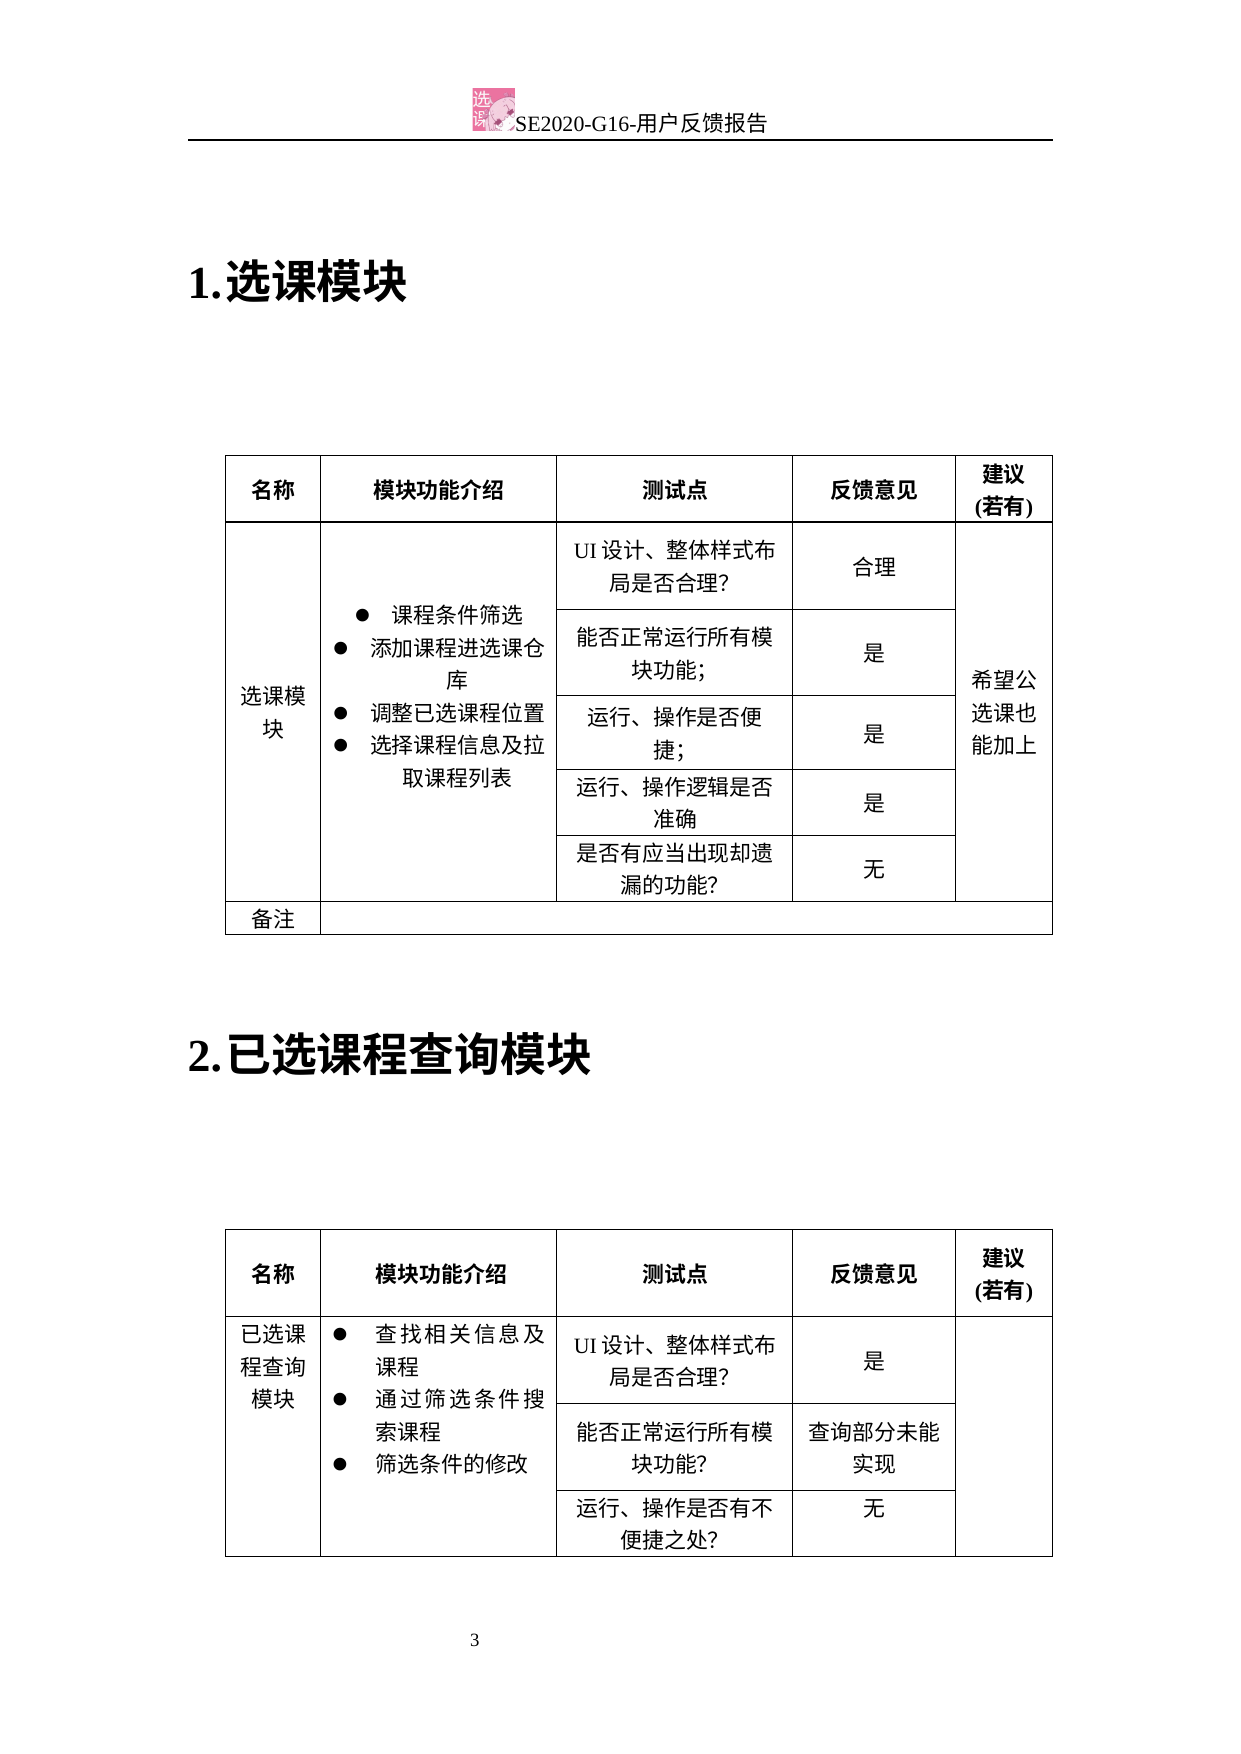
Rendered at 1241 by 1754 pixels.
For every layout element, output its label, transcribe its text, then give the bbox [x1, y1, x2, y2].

table_header 建议 (若有) [956, 456, 1052, 521]
table_cell 希望公选课也能加上 [956, 523, 1052, 901]
table_cell 备注 [226, 902, 320, 934]
table_cell 是 [793, 1317, 955, 1403]
table_header 反馈意见 [793, 1230, 955, 1316]
table_header 测试点 [557, 456, 792, 521]
table_cell 运行、操作逻辑是否准确 [557, 770, 792, 834]
table_cell UI设计、整体样式布局是否合理？ [557, 1317, 792, 1403]
table_header 测试点 [557, 1230, 792, 1316]
subtitle 选课模块 [187, 230, 1053, 327]
table_header 模块功能介绍 [321, 1230, 556, 1316]
table_header 模块功能介绍 [321, 456, 556, 521]
table_cell 运行、操作是否便捷； [557, 696, 792, 768]
table_cell 运行、操作是否有不便捷之处？ [557, 1491, 792, 1556]
table_cell 查询部分未能实现 [793, 1404, 955, 1489]
table_cell 能否正常运行所有模块功能？ [557, 1404, 792, 1489]
table_cell 已选课程查询模块 [226, 1317, 320, 1556]
table_cell 能否正常运行所有模块功能； [557, 610, 792, 695]
table_cell 是否有应当出现却遗漏的功能？ [557, 836, 792, 901]
table_cell [321, 902, 1052, 934]
table_cell 无 [793, 1491, 955, 1556]
table_cell 是 [793, 770, 955, 834]
table_cell 选课模块 [226, 523, 320, 901]
table_cell [956, 1317, 1052, 1556]
table_cell UI设计、整体样式布局是否合理？ [557, 523, 792, 608]
table_header 名称 [226, 456, 320, 521]
picture [472, 88, 515, 131]
table_cell 无 [793, 836, 955, 901]
table_header 建议 (若有) [956, 1230, 1052, 1316]
table_header 名称 [226, 1230, 320, 1316]
table_cell 是 [793, 610, 955, 695]
table_cell 课程条件筛选 添加课程进选课仓库 调整已选课程位置 选择课程信息及拉取课程列表 [321, 523, 556, 901]
table_header 反馈意见 [793, 456, 955, 521]
table_cell 是 [793, 696, 955, 768]
subtitle 已选课程查询模块 [187, 1003, 1053, 1101]
table_cell 查找相关信息及课程 通过筛选条件搜索课程 筛选条件的修改 [321, 1317, 556, 1556]
table_cell 合理 [793, 523, 955, 608]
